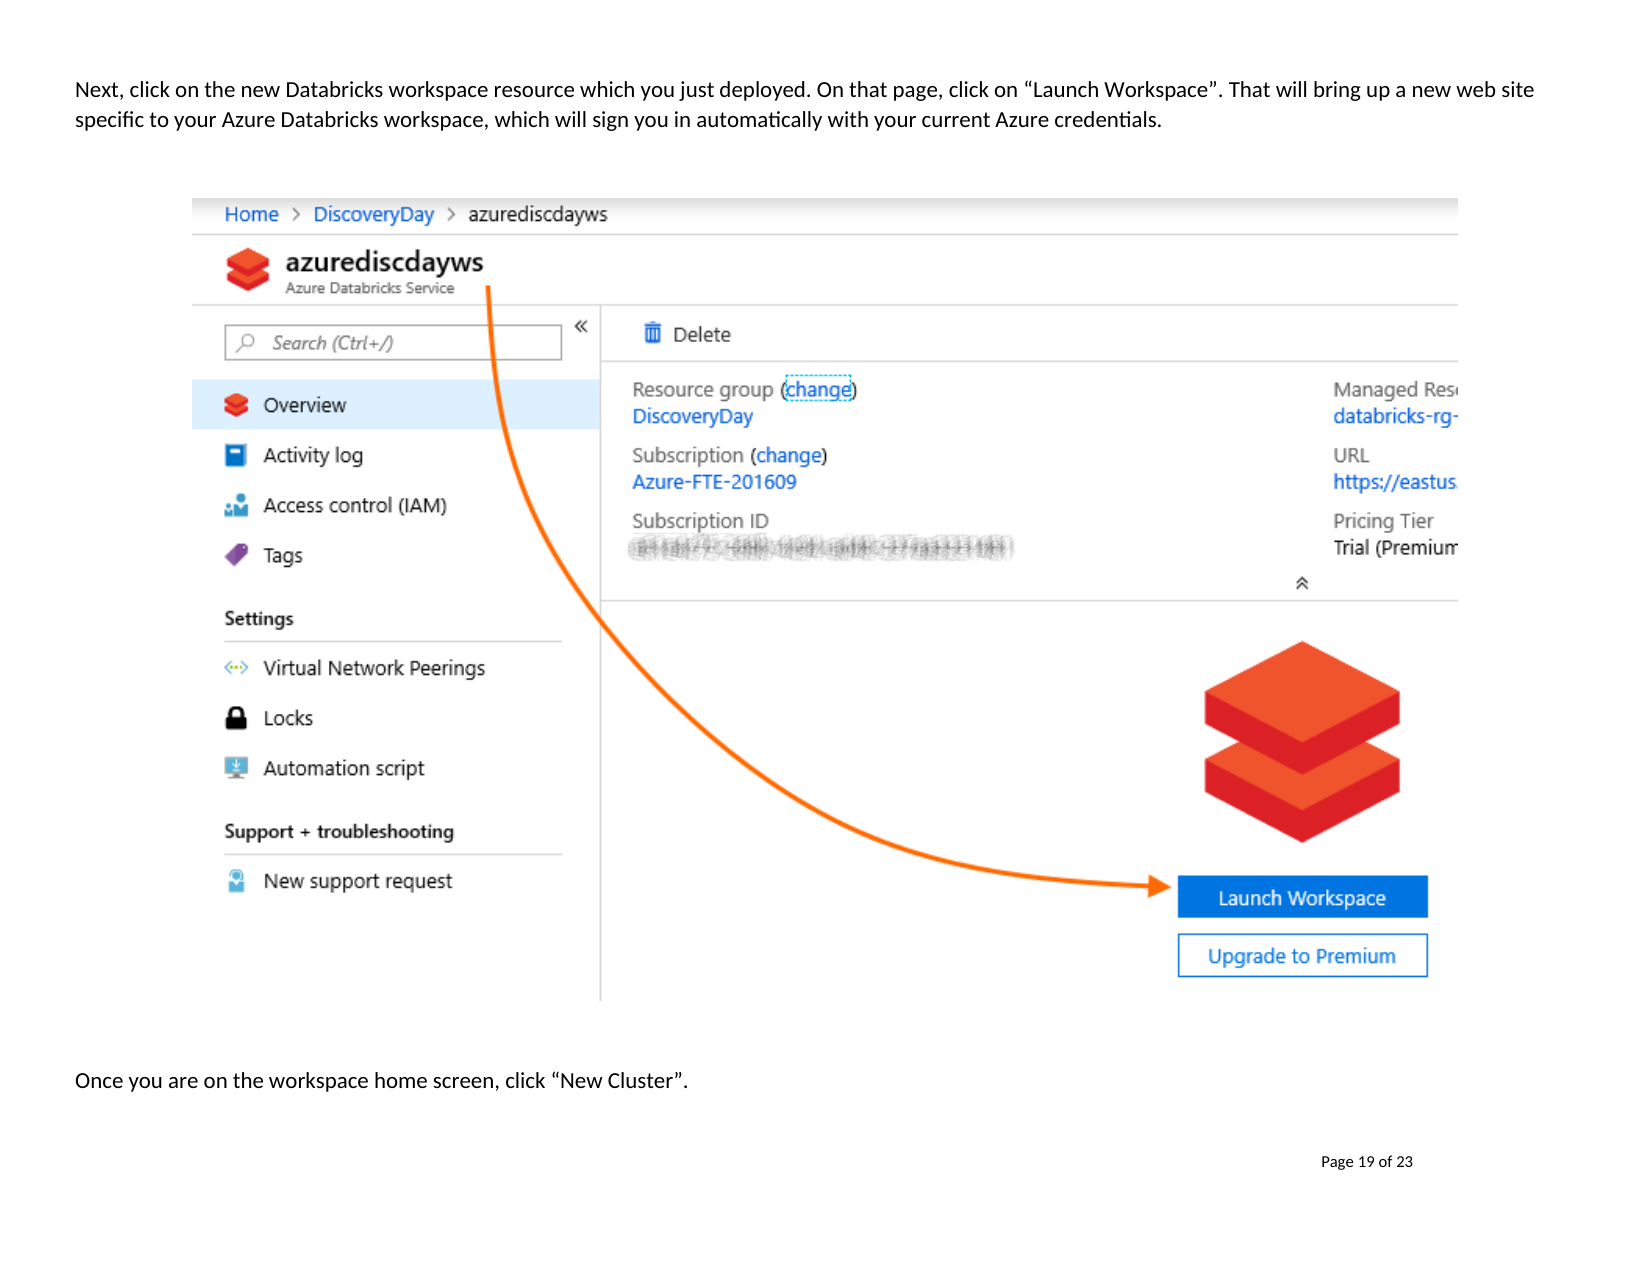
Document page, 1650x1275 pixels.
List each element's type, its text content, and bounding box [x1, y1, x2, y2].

text Next, click on the new Databricks workspace resource which you just deployed. On that page, click on “Launch Workspace”. That will bring up a new web site specific to your Azure Databricks workspace, which will sign you in automatically with your current Azure credentials. [75, 75, 1575, 133]
text Once you are on the workspace home screen, click “New Cluster”. [75, 1066, 1575, 1094]
picture [192, 198, 1458, 1001]
